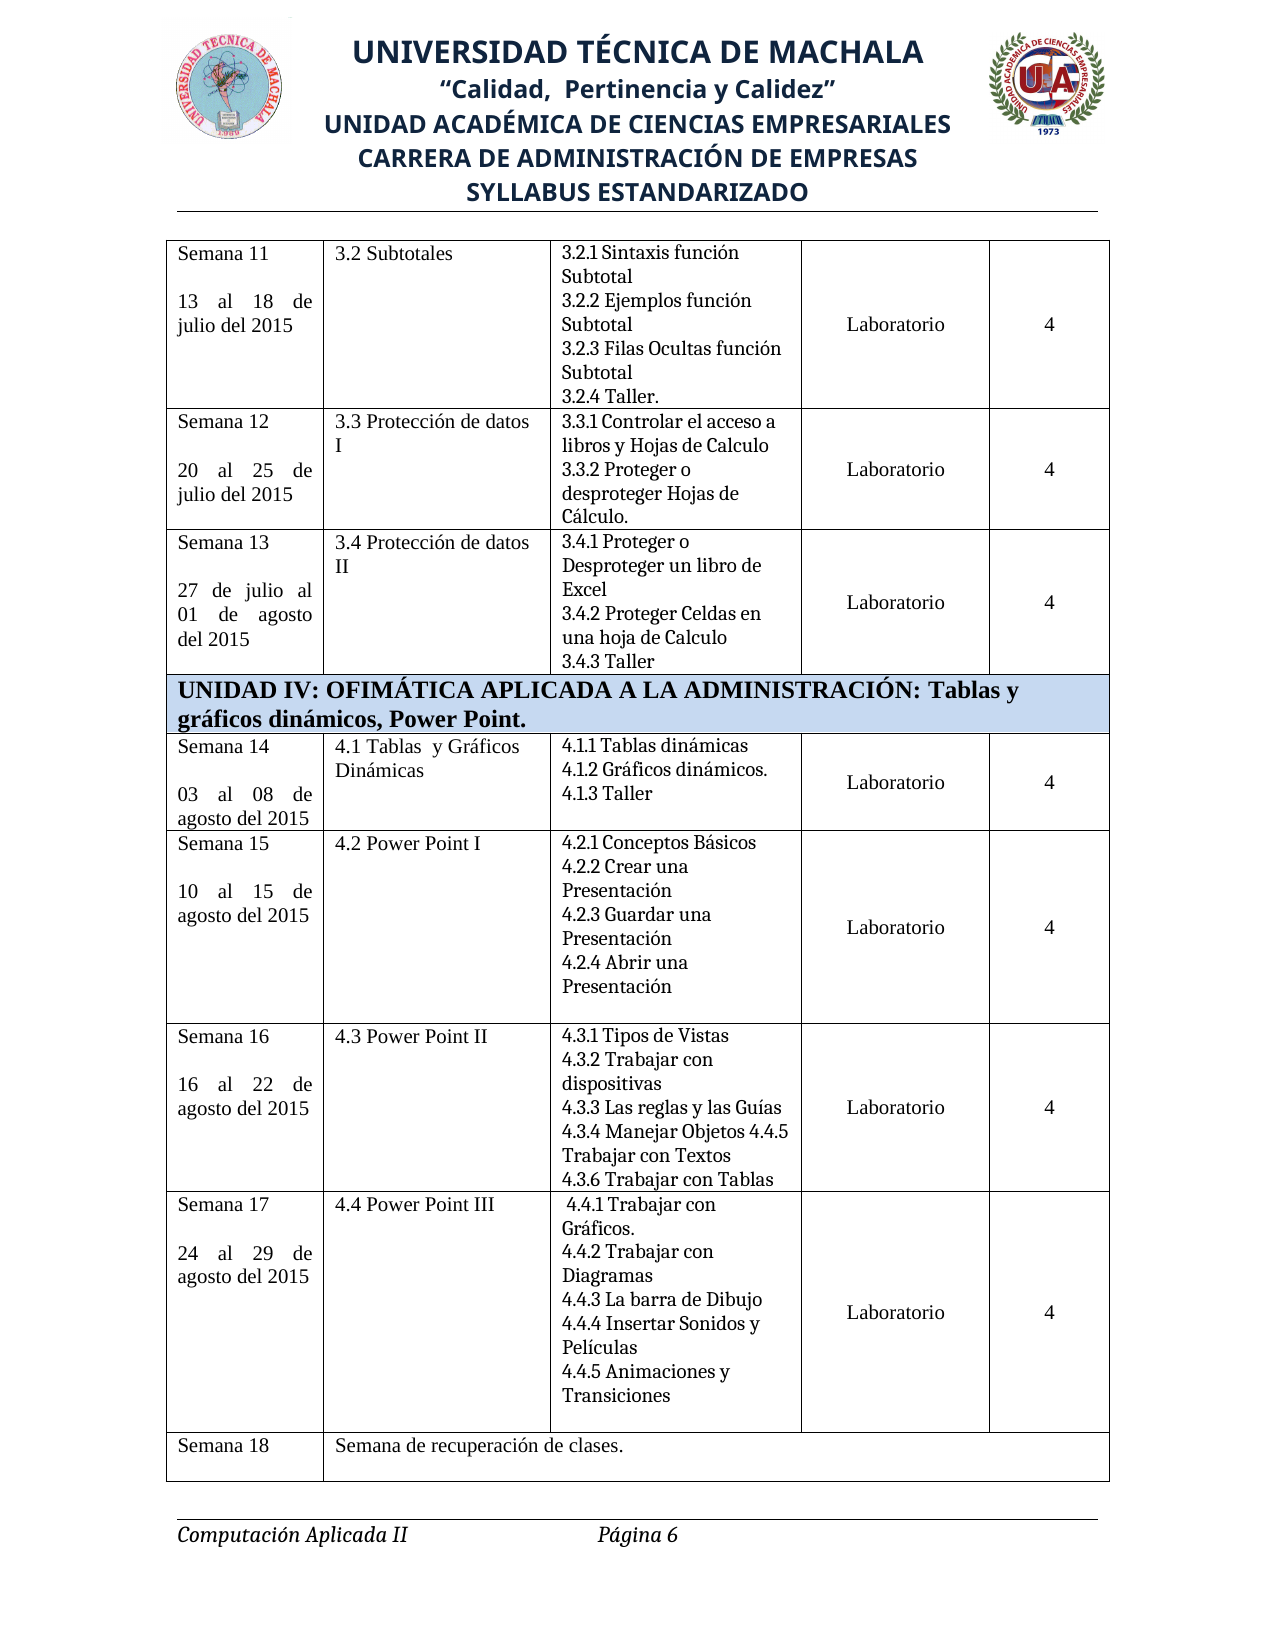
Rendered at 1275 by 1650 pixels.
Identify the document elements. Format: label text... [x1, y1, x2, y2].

table_cell Semana 12 20 al 25 de julio del 2015 [167, 409, 323, 529]
table_cell Laboratorio [802, 734, 989, 830]
table_cell 4 [990, 734, 1109, 830]
table_cell Semana 17 24 al 29 de agosto del 2015 [167, 1192, 323, 1432]
table_cell Laboratorio [802, 1192, 989, 1432]
table_cell 4.1.1 Tablas dinámicas 4.1.2 Gráficos dinámicos. 4.1.3 Taller [551, 734, 801, 830]
table_cell 3.2 Subtotales [324, 241, 550, 408]
table_cell 3.4 Protección de datos II [324, 530, 550, 674]
table_cell 4.2.1 Conceptos Básicos 4.2.2 Crear una Presentación 4.2.3 Guardar una Presentación 4.2.4 Abrir una Presentación [551, 831, 801, 1022]
table_cell 4.3.1 Tipos de Vistas 4.3.2 Trabajar con dispositivas 4.3.3 Las reglas y las Guías 4.3.4 Manejar Objetos 4.4.5 Trabajar con Textos 4.3.6 Trabajar con Tablas [551, 1024, 801, 1191]
table_cell Semana 15 10 al 15 de agosto del 2015 [167, 831, 323, 1022]
table_cell Laboratorio [802, 831, 989, 1022]
picture [989, 32, 1105, 144]
picture [161, 17, 293, 144]
table_cell Laboratorio [802, 530, 989, 674]
table_cell 4 [990, 241, 1109, 408]
table_cell 4.1 Tablas y Gráficos Dinámicas [324, 734, 550, 830]
table_cell Laboratorio [802, 409, 989, 529]
table_cell Semana 16 16 al 22 de agosto del 2015 [167, 1024, 323, 1191]
table_cell Semana 13 27 de julio al 01 de agosto del 2015 [167, 530, 323, 674]
table_cell 4.4 Power Point III [324, 1192, 550, 1432]
table_cell 4.4.1 Trabajar con Gráficos. 4.4.2 Trabajar con Diagramas 4.4.3 La barra de Dibujo 4.4.4 Insertar Sonidos y Películas 4.4.5 Animaciones y Transiciones [551, 1192, 801, 1432]
table_cell 3.3.1 Controlar el acceso a libros y Hojas de Calculo 3.3.2 Proteger o desproteger Hojas de Cálculo. [551, 409, 801, 529]
table_cell 3.3 Protección de datos I [324, 409, 550, 529]
table_cell 4 [990, 409, 1109, 529]
table_cell Semana 18 31 agosto al 5 de septiembre [167, 1433, 323, 1481]
table_cell 3.2.1 Sintaxis función Subtotal 3.2.2 Ejemplos función Subtotal 3.2.3 Filas Ocultas función Subtotal 3.2.4 Taller. [551, 241, 801, 408]
table_cell Semana 11 13 al 18 de julio del 2015 [167, 241, 323, 408]
table_cell 4.3 Power Point II [324, 1024, 550, 1191]
table_cell 4.2 Power Point I [324, 831, 550, 1022]
table_cell UNIDAD IV: OFIMÁTICA APLICADA A LA ADMINISTRACIÓN: Tablas y gráficos dinámicos, Power Point. [167, 675, 1109, 732]
table_cell Semana de recuperación de clases. [324, 1433, 1109, 1481]
table_cell 4 [990, 1192, 1109, 1432]
table_cell 4 [990, 831, 1109, 1022]
table_cell 4 [990, 1024, 1109, 1191]
table_cell Semana 14 03 al 08 de agosto del 2015 [167, 734, 323, 830]
table_cell Laboratorio [802, 241, 989, 408]
table_cell 4 [990, 530, 1109, 674]
table_cell 3.4.1 Proteger o Desproteger un libro de Excel 3.4.2 Proteger Celdas en una hoja de Calculo 3.4.3 Taller [551, 530, 801, 674]
table_cell Laboratorio [802, 1024, 989, 1191]
